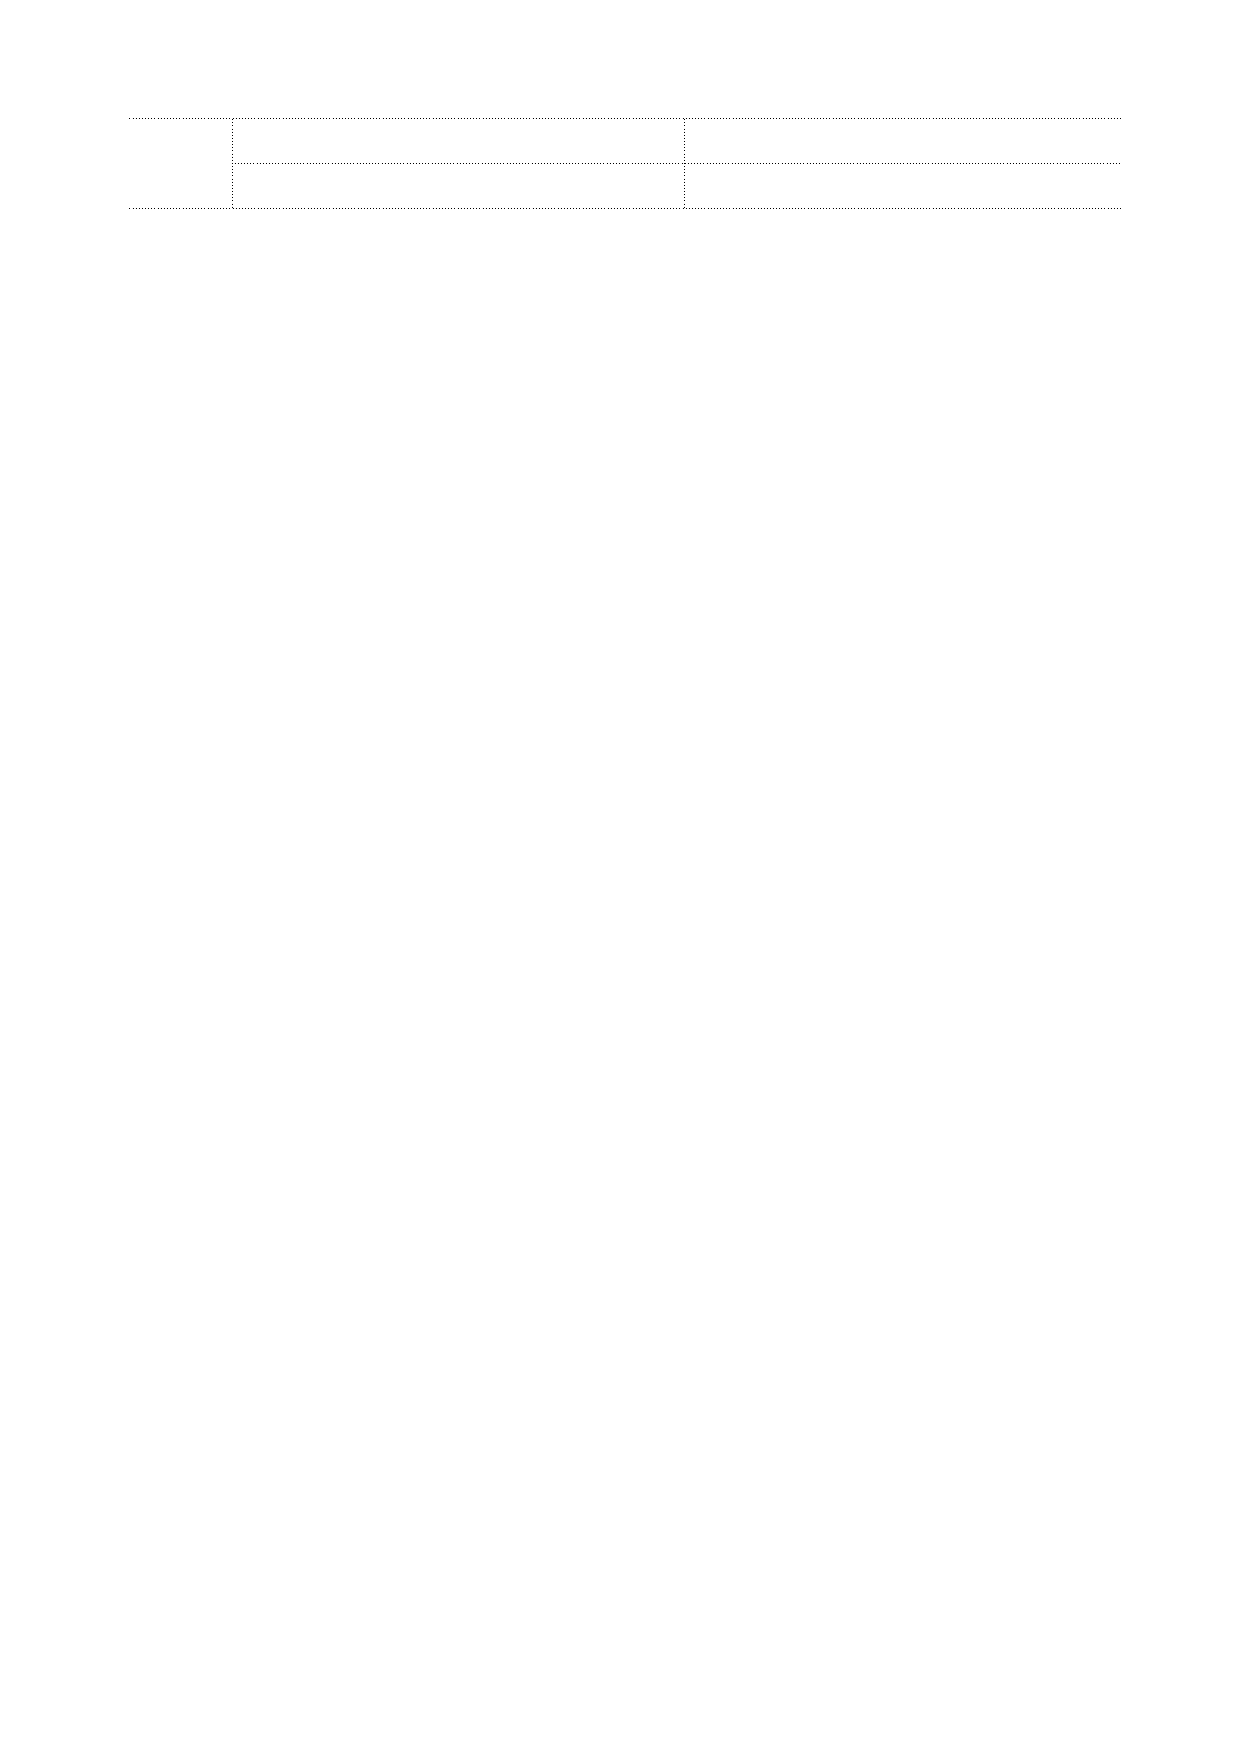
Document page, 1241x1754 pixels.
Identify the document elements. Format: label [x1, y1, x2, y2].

table_cell [232, 118, 684, 163]
table_cell [684, 163, 1122, 208]
table_cell [232, 163, 684, 208]
table_cell [684, 118, 1122, 163]
